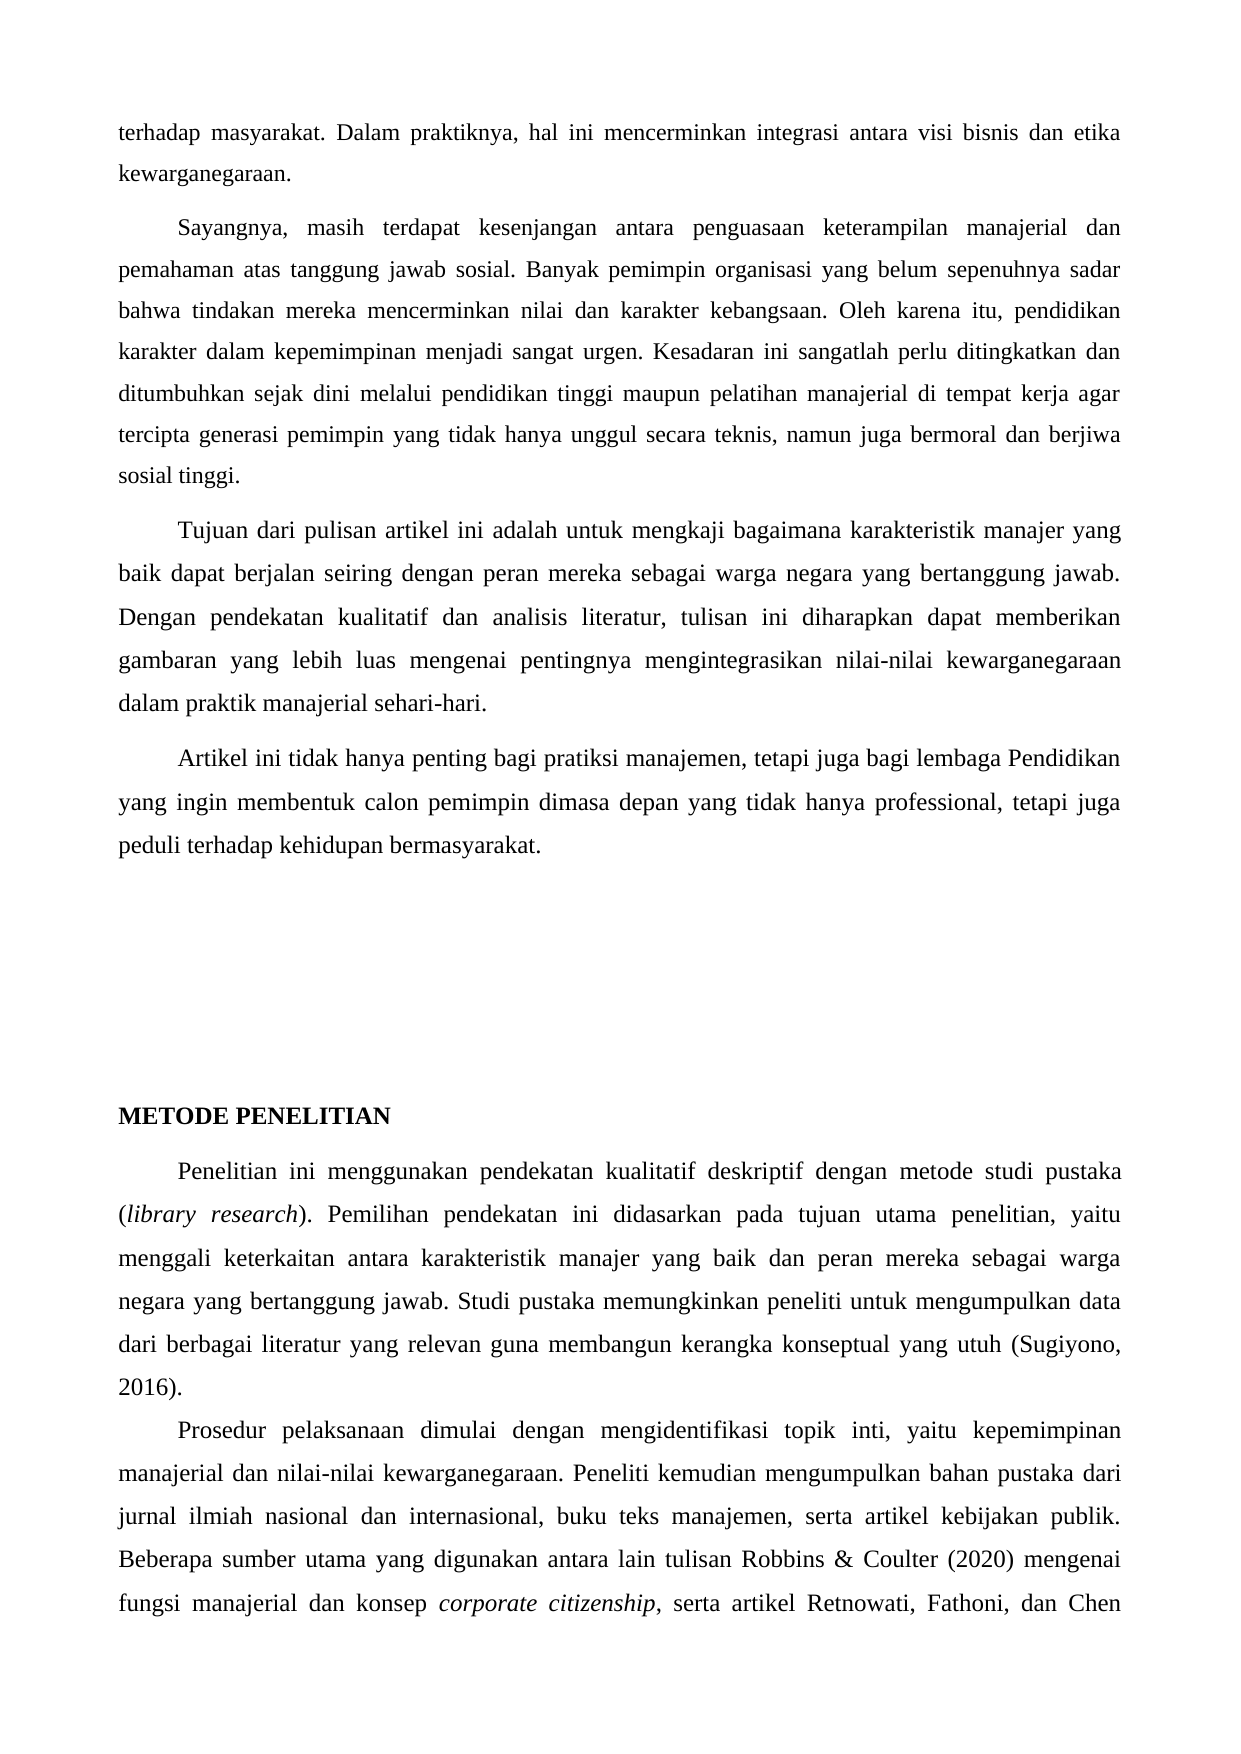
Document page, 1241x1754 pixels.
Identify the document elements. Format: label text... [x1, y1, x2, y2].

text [118, 118, 1122, 187]
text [118, 1415, 1122, 1616]
text Artikel ini tidak hanya penting bagi pratiksi manajemen, tetapi juga bagi lembaga Pendidikan yang ingin membentuk calon pemimpin dimasa depan yang tidak hanya professional, tetapi juga peduli terhadap kehidupan bermasyarakat. [118, 743, 1122, 858]
text METODE PENELITIAN [118, 1101, 1122, 1129]
text Sayangnya, masih terdapat kesenjangan antara penguasaan keterampilan manajerial dan pemahaman atas tanggung jawab sosial. Banyak pemimpin organisasi yang belum sepenuhnya sadar bahwa tindakan mereka mencerminkan nilai dan karakter kebangsaan. Oleh karena itu, pendidikan karakter dalam kepemimpinan menjadi sangat urgen. Kesadaran ini sangatlah perlu ditingkatkan dan ditumbuhkan sejak dini melalui pendidikan tinggi maupun pelatihan manajerial di tempat kerja agar tercipta generasi pemimpin yang tidak hanya unggul secara teknis, namun juga bermoral dan berjiwa sosial tinggi. [118, 213, 1122, 489]
text Penelitian ini menggunakan pendekatan kualitatif deskriptif dengan metode studi pustaka (library research). Pemilihan pendekatan ini didasarkan pada tujuan utama penelitian, yaitu menggali keterkaitan antara karakteristik manajer yang baik dan peran mereka sebagai warga negara yang bertanggung jawab. Studi pustaka memungkinkan peneliti untuk mengumpulkan data dari berbagai literatur yang relevan guna membangun kerangka konseptual yang utuh (Sugiyono, 2016). [118, 1156, 1122, 1401]
text Tujuan dari pulisan artikel ini adalah untuk mengkaji bagaimana karakteristik manajer yang baik dapat berjalan seiring dengan peran mereka sebagai warga negara yang bertanggung jawab. Dengan pendekatan kualitatif dan analisis literatur, tulisan ini diharapkan dapat memberikan gambaran yang lebih luas mengenai pentingnya mengintegrasikan nilai-nilai kewarganegaraan dalam praktik manajerial sehari-hari. [118, 515, 1122, 717]
